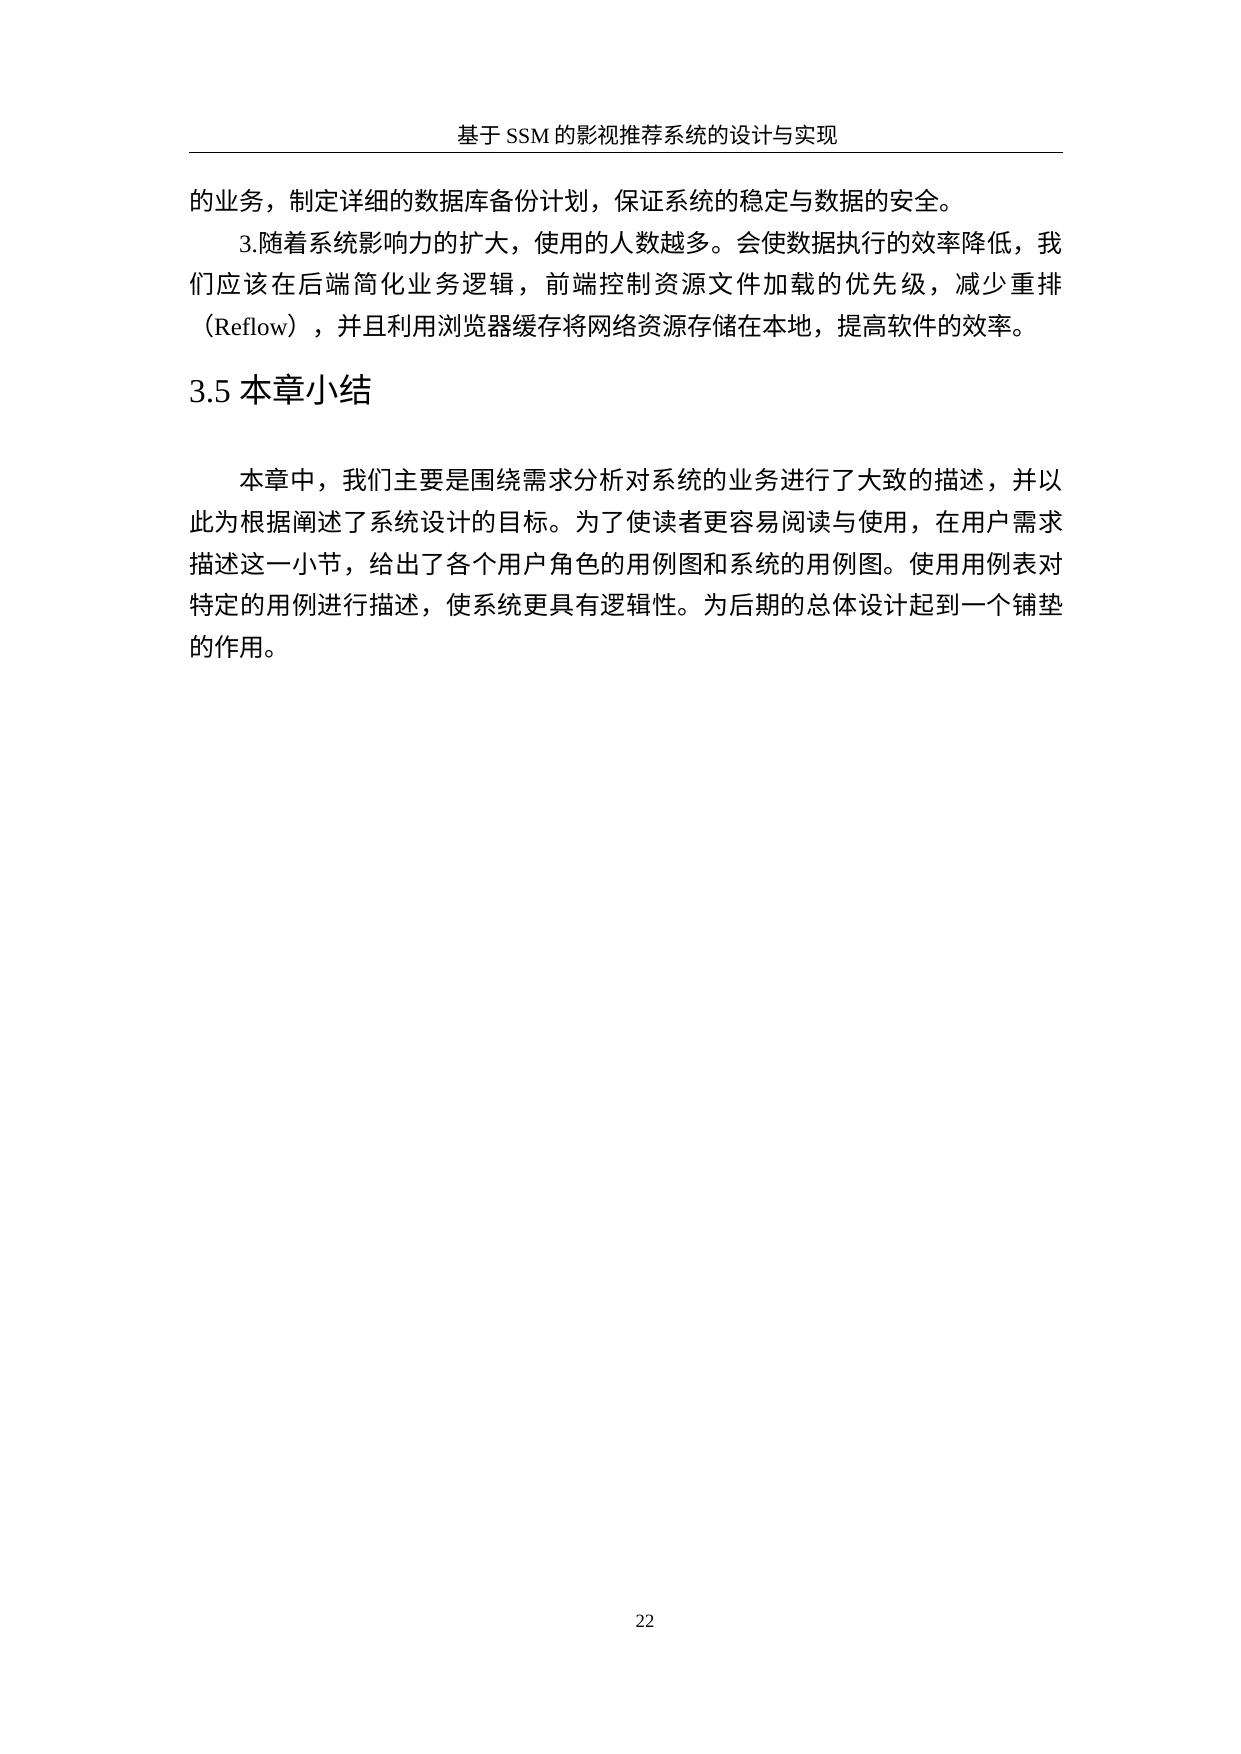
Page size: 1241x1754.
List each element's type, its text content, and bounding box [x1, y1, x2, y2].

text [189, 177, 1063, 219]
text 3.随着系统影响力的扩大，使用的人数越多。会使数据执行的效率降低，我们应该在后端简化业务逻辑，前端控制资源文件加载的优先级，减少重排（Reflow），并且利用浏览器缓存将网络资源存储在本地，提高软件的效率。 [189, 219, 1063, 344]
subtitle 3.5 本章小结 [189, 369, 1063, 411]
text 本章中，我们主要是围绕需求分析对系统的业务进行了大致的描述，并以此为根据阐述了系统设计的目标。为了使读者更容易阅读与使用，在用户需求描述这一小节，给出了各个用户角色的用例图和系统的用例图。使用用例表对特定的用例进行描述，使系统更具有逻辑性。为后期的总体设计起到一个铺垫的作用。 [189, 456, 1063, 665]
